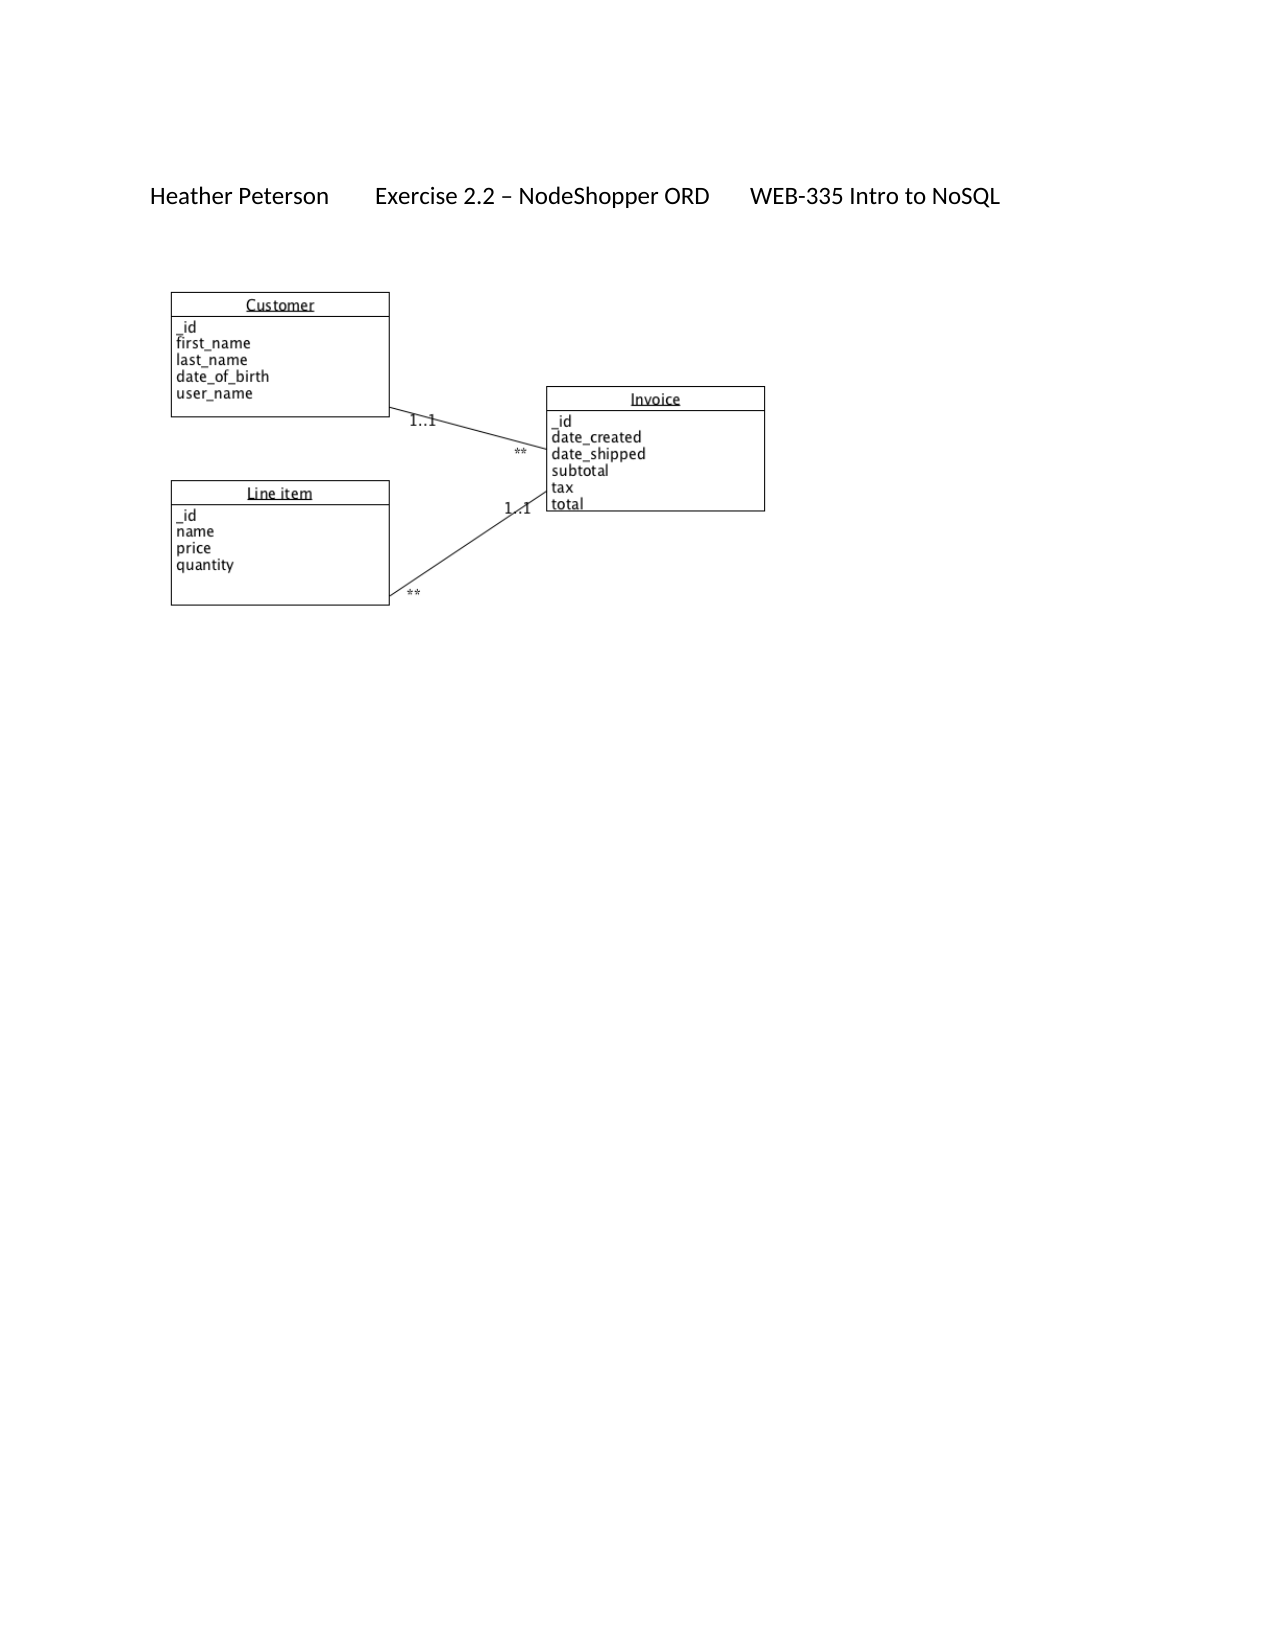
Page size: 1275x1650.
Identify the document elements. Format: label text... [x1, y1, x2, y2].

text Heather Peterson Exercise 2.2 – NodeShopper ORD WEB-335 Intro to NoSQL [150, 181, 1125, 211]
picture [150, 272, 786, 637]
